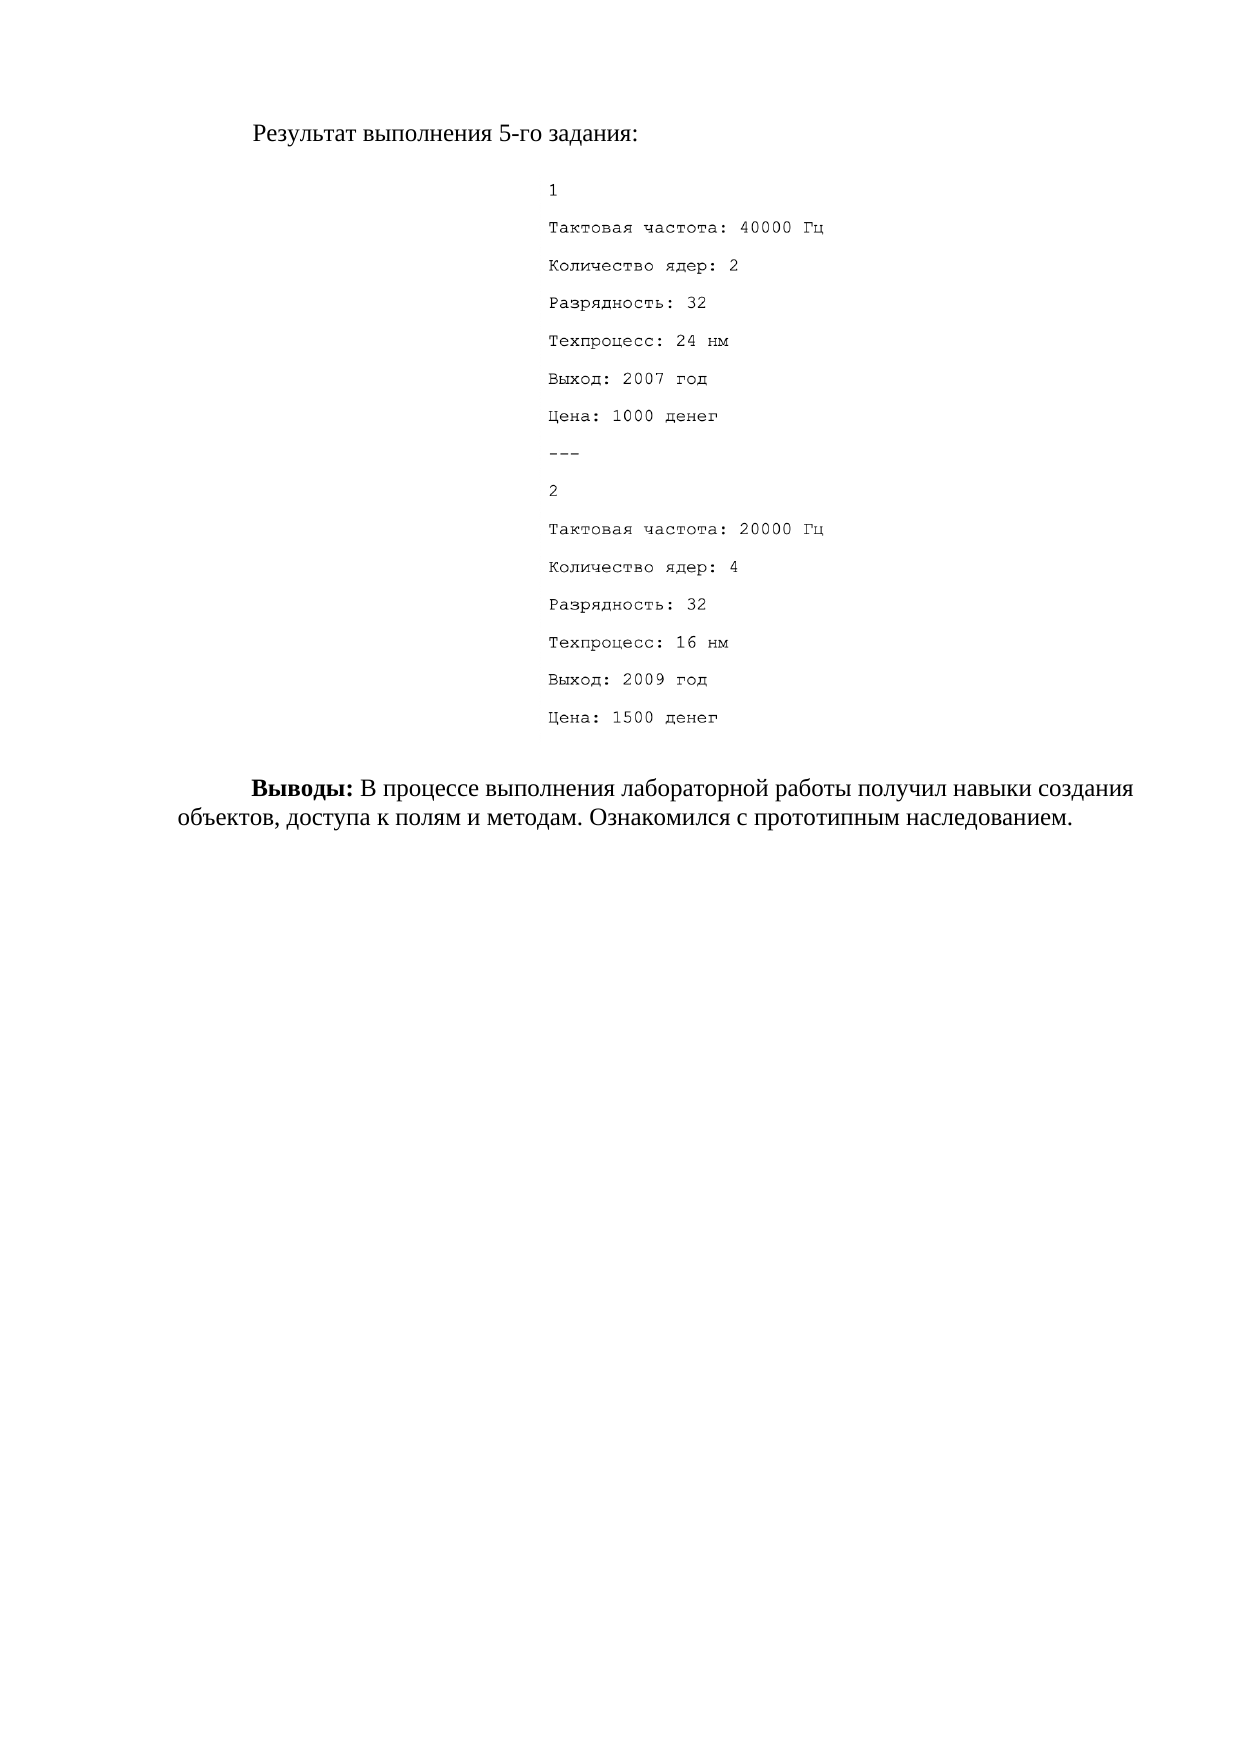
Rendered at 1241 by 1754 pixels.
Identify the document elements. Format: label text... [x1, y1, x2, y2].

text Результат выполнения 5-го задания: [177, 118, 1152, 147]
text Выводы: В процессе выполнения лабораторной работы получил навыки создания объектов, доступа к полям и методам. Ознакомился с прототипным наследованием. [177, 773, 1152, 830]
picture [539, 175, 865, 745]
